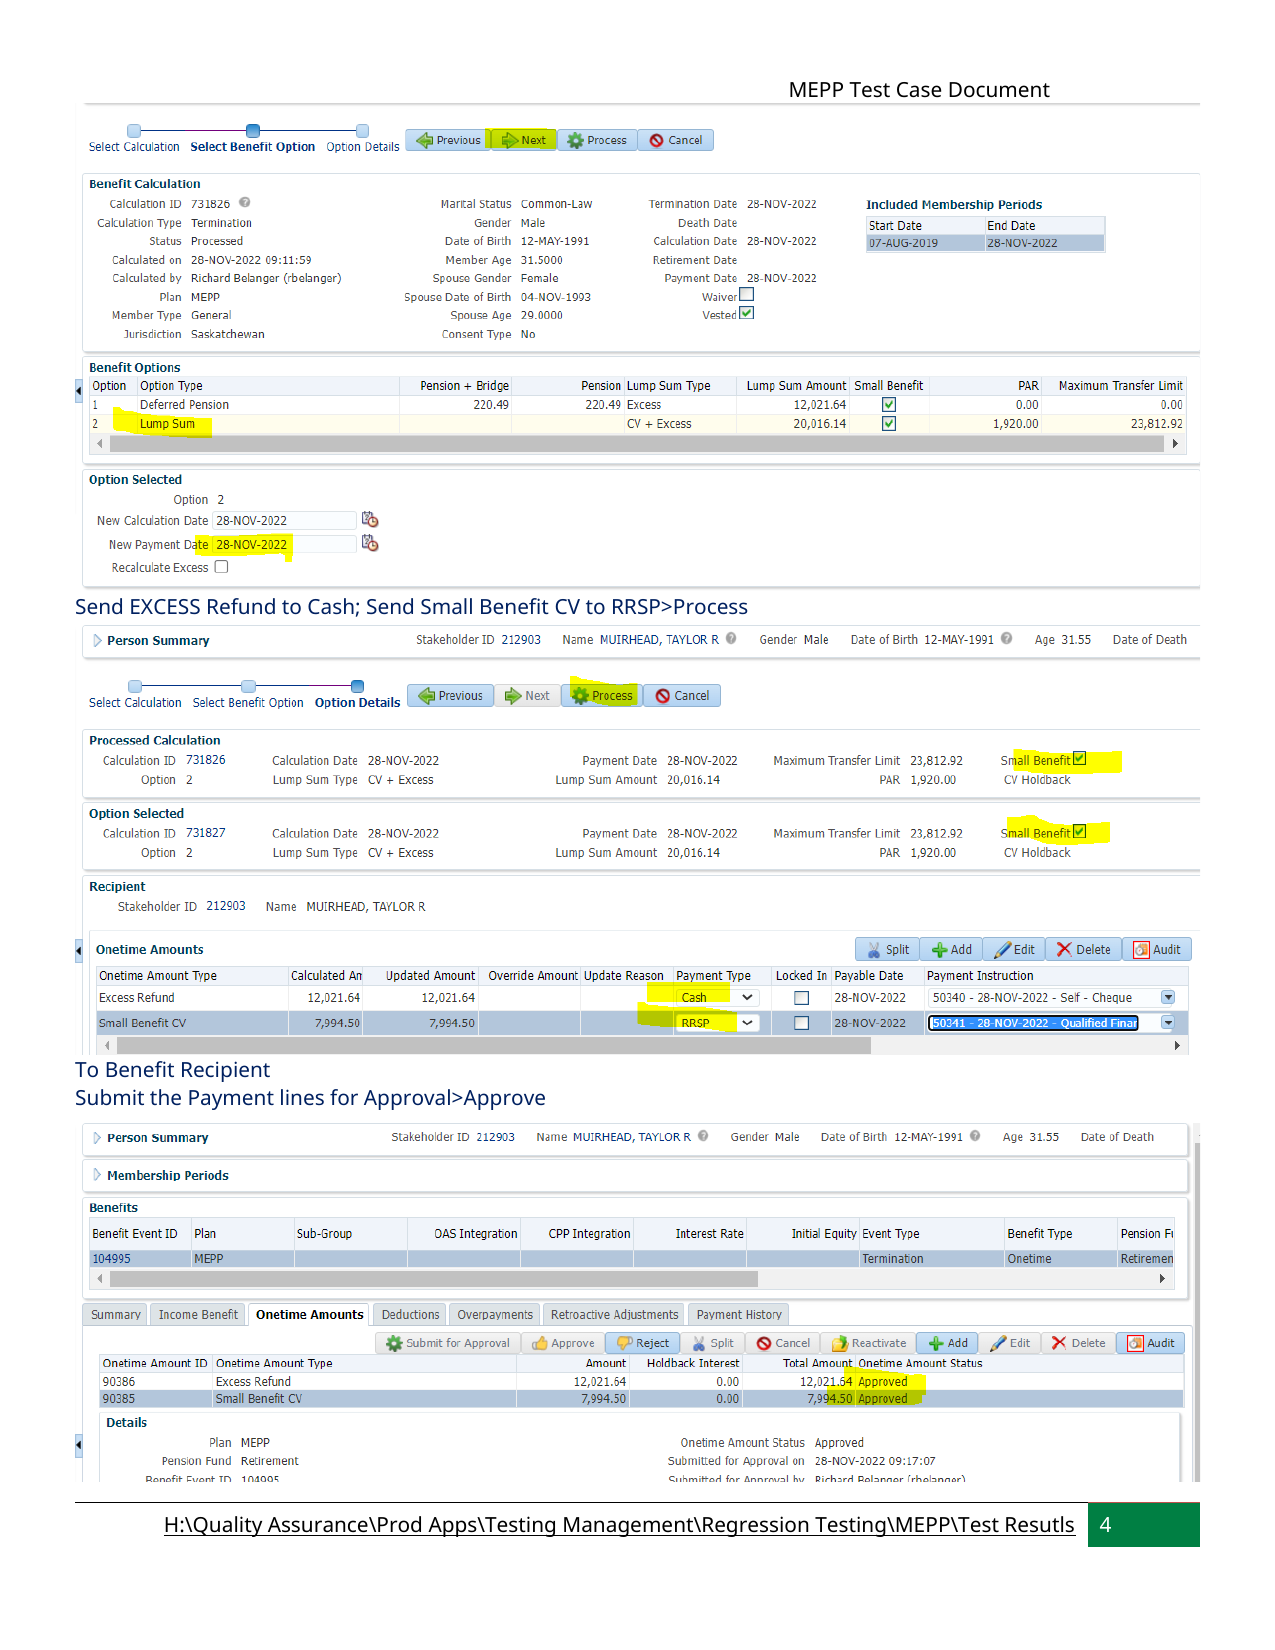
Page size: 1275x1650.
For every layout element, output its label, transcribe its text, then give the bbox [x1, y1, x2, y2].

text Send EXCESS Refund to Cash; Send Small Benefit CV to RRSP>Process [75, 592, 1200, 620]
picture [75, 103, 1200, 592]
text Submit the Payment lines for Approval>Approve [75, 1083, 1200, 1111]
picture [75, 1111, 1200, 1482]
picture [75, 620, 1200, 1055]
text To Benefit Recipient [75, 1055, 1200, 1083]
